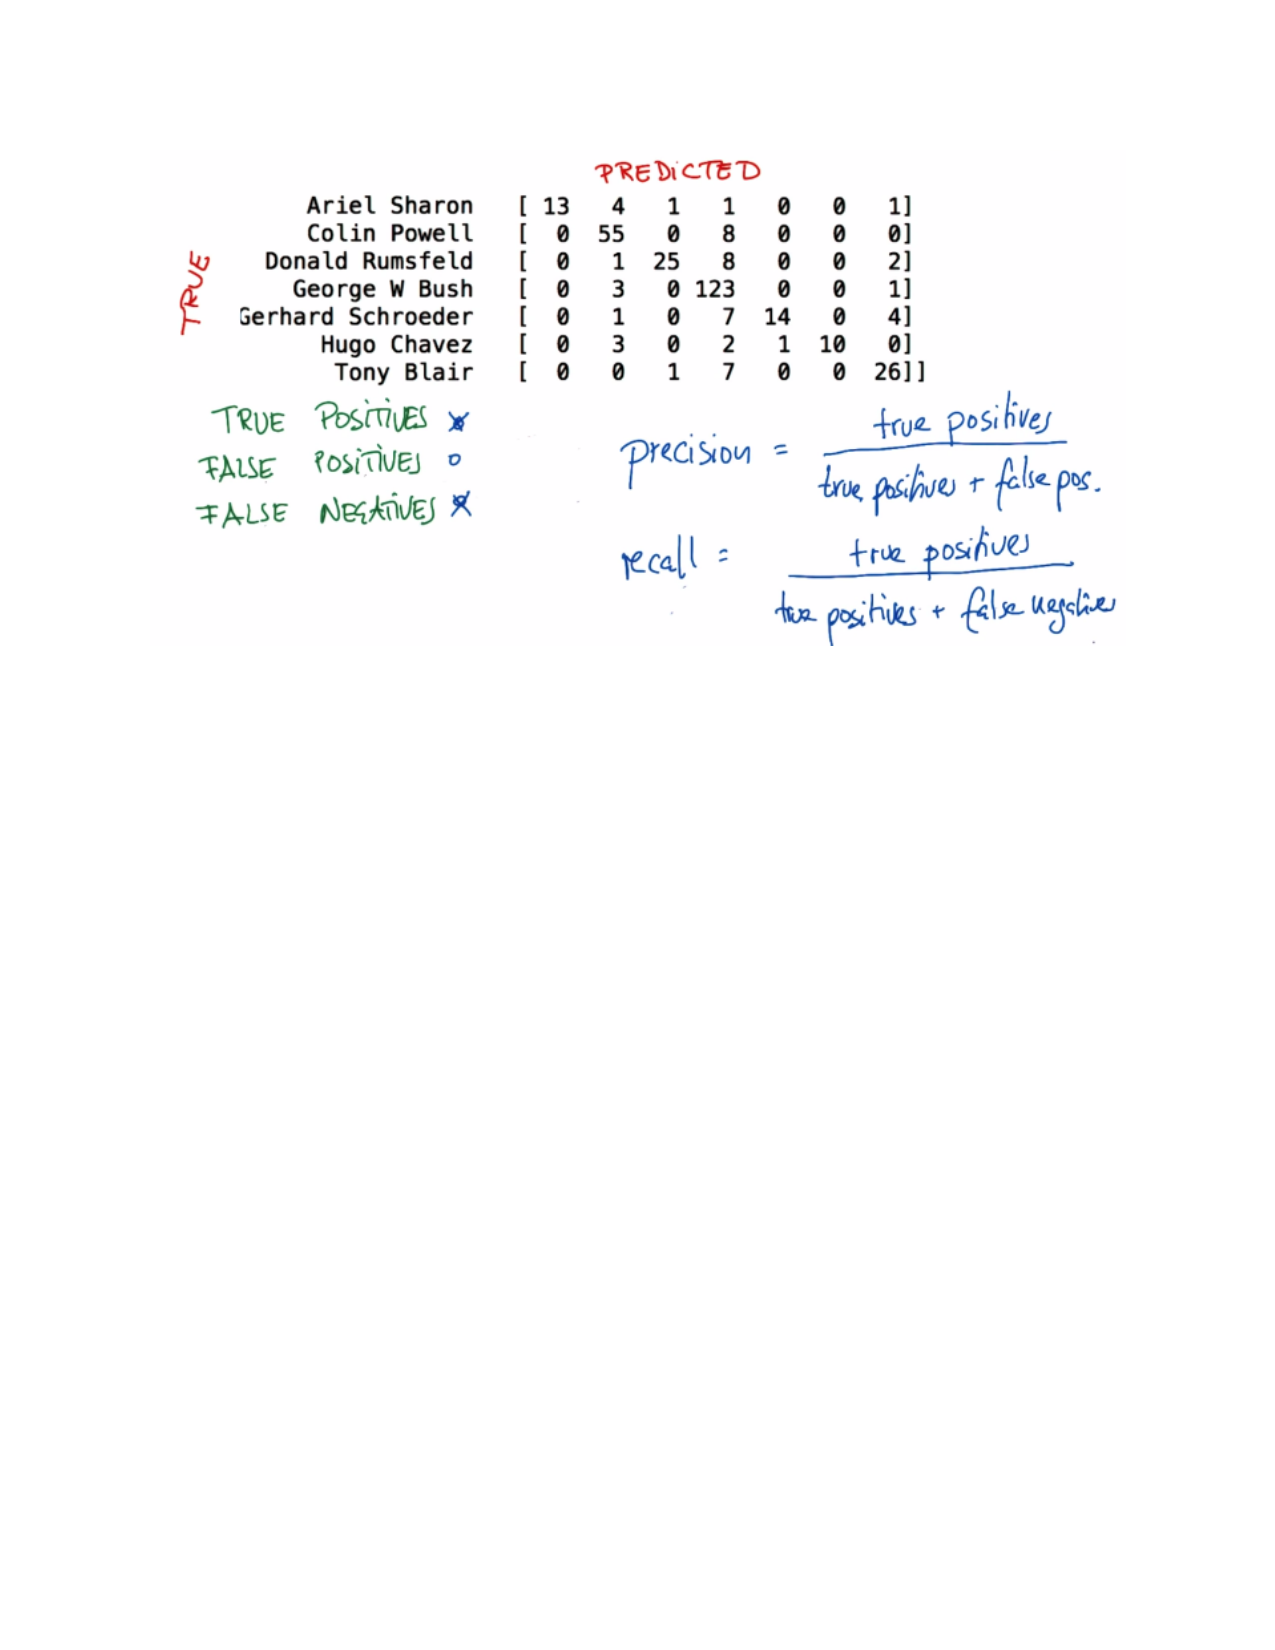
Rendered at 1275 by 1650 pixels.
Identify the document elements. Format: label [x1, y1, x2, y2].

picture [150, 150, 1125, 646]
